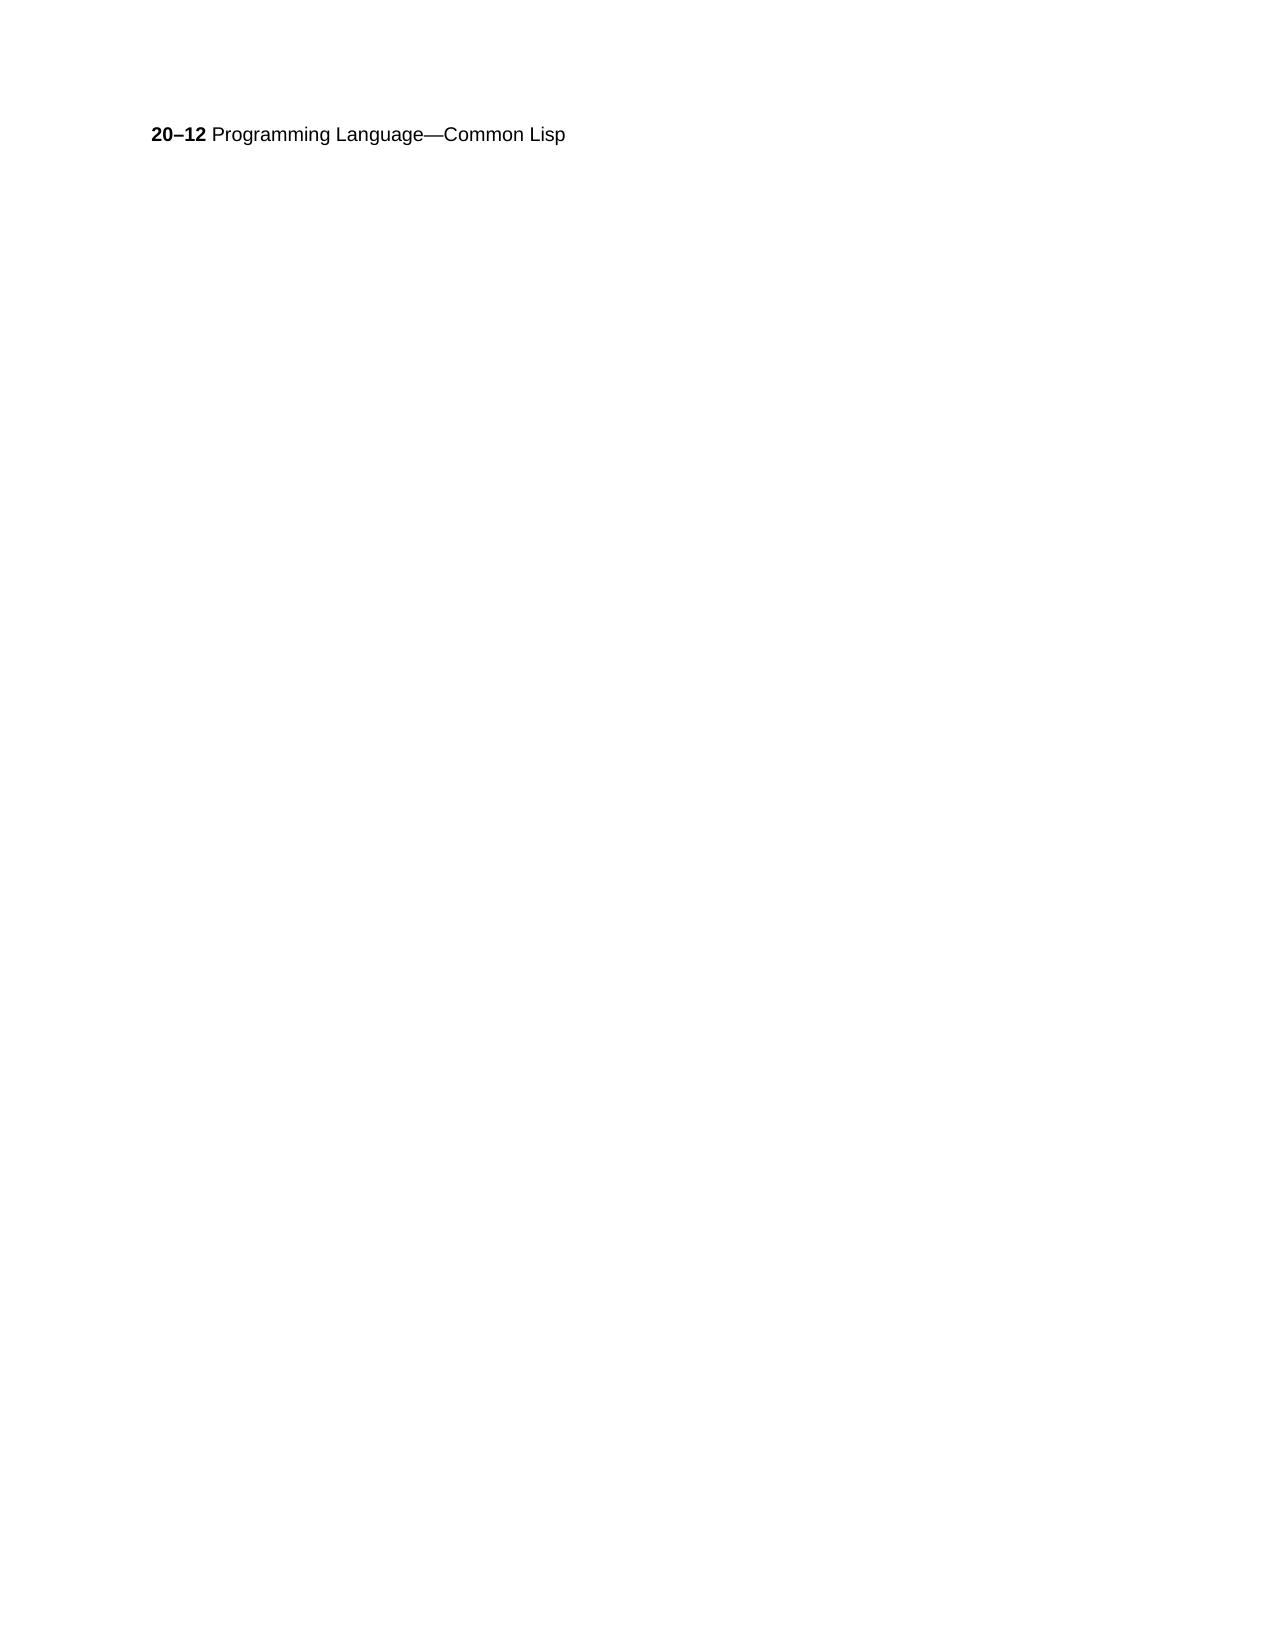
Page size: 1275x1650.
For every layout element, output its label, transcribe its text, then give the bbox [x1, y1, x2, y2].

text 20–12 Programming Language—Common Lisp [151, 123, 1147, 146]
